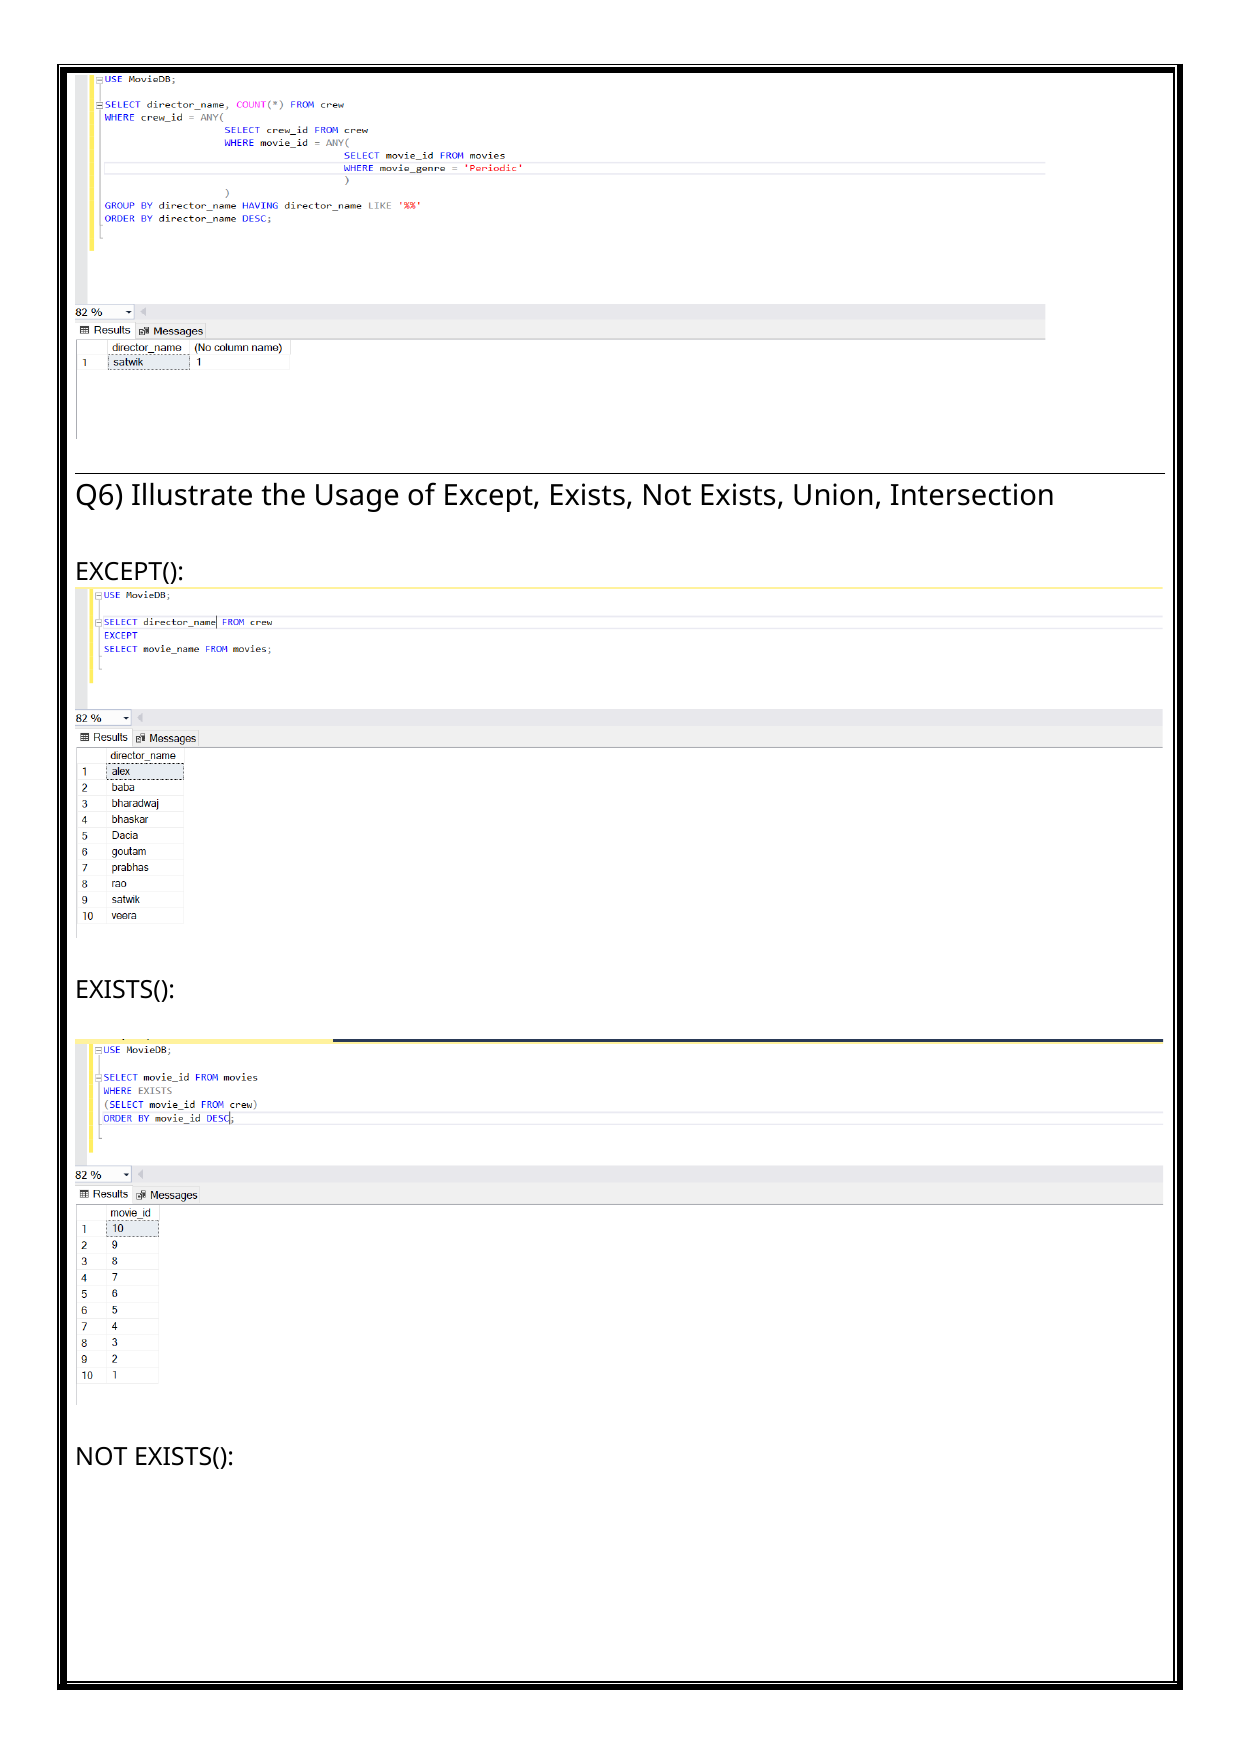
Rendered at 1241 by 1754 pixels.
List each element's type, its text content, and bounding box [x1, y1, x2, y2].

text Q6) Illustrate the Usage of Except, Exists, Not Exists, Union, Intersection [75, 474, 1165, 514]
text EXCEPT(): [75, 553, 1165, 588]
text EXISTS(): [75, 971, 1165, 1005]
text NOT EXISTS(): [75, 1439, 1165, 1473]
picture [75, 587, 1163, 938]
picture [75, 75, 1046, 439]
picture [75, 1039, 1164, 1405]
